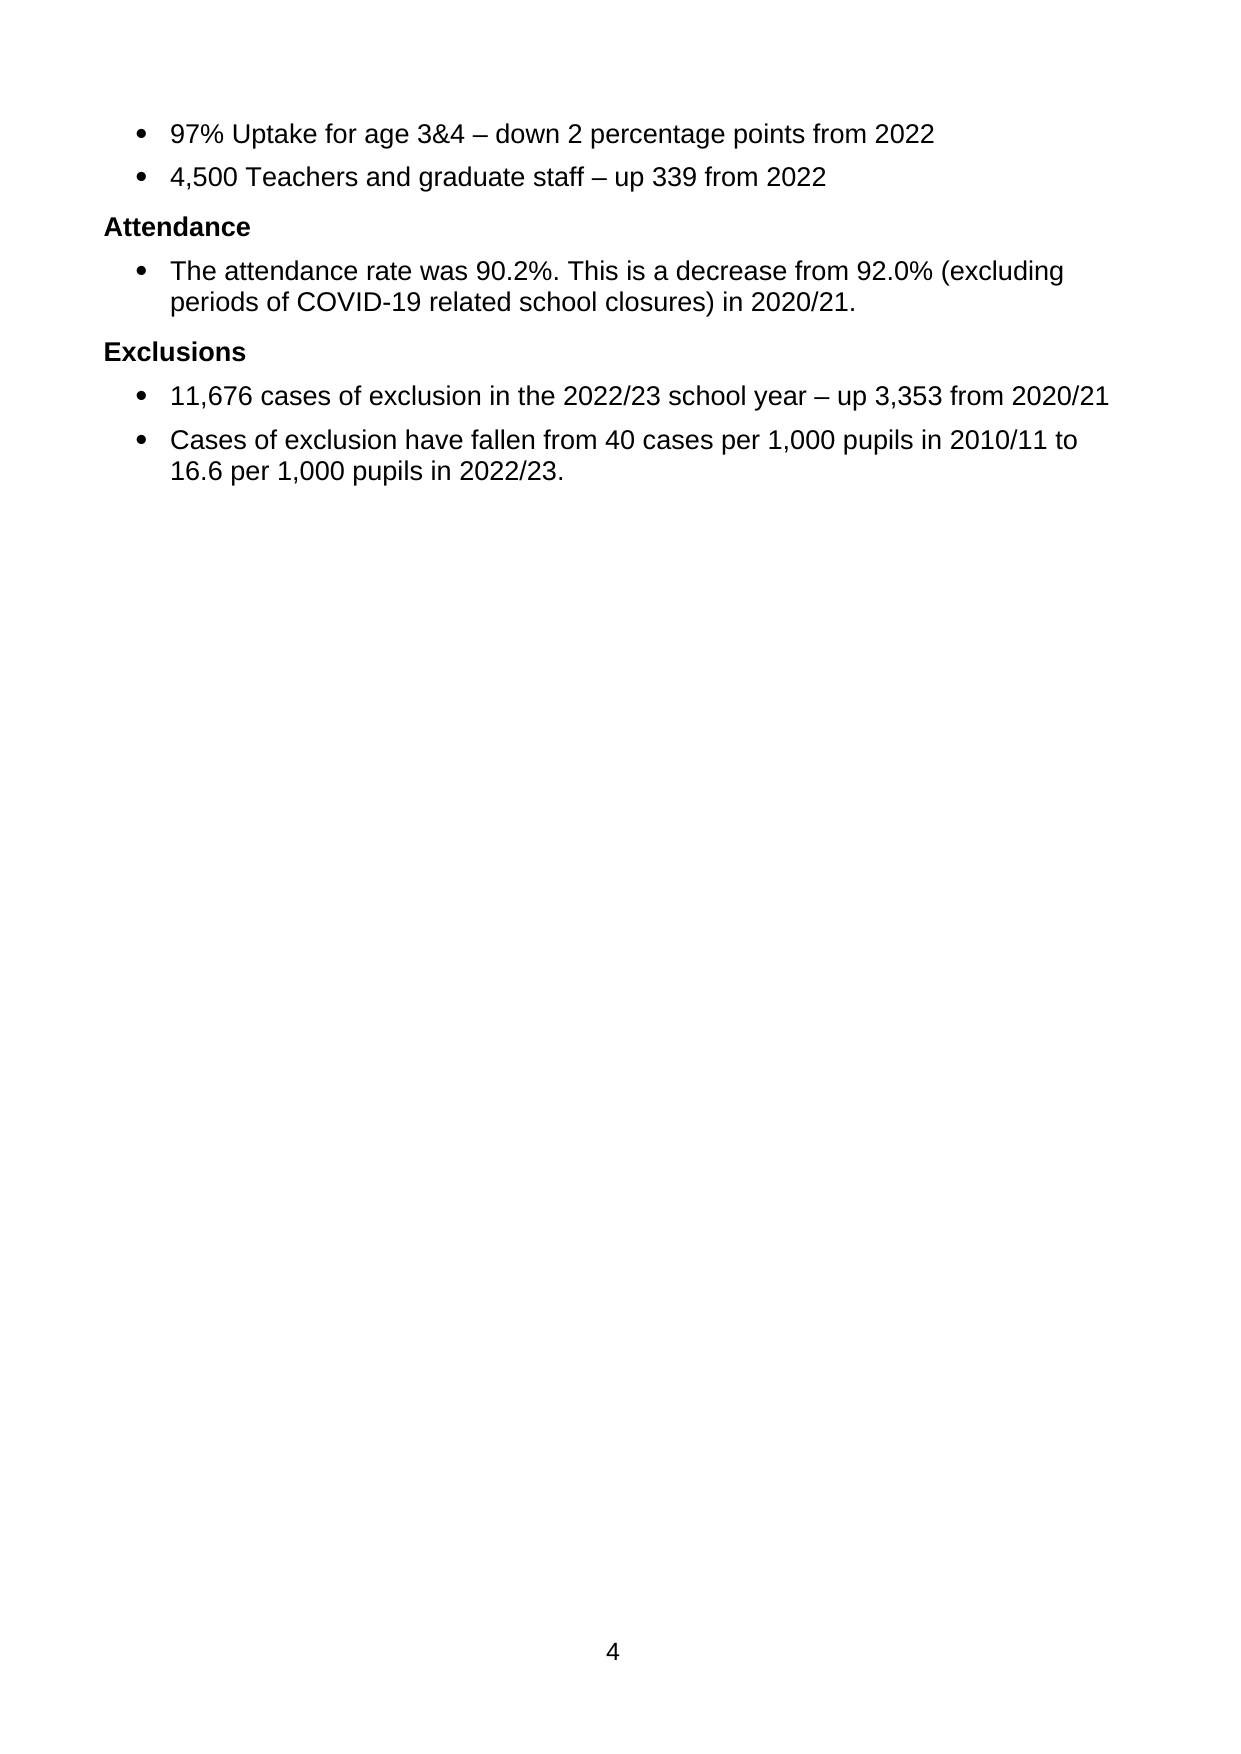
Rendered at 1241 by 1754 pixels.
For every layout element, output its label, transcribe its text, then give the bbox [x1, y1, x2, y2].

text Cases of exclusion have fallen from 40 cases per 1,000 pupils in 2010/11 to 16.6 per 1,000 pupils in 2022/23. [137, 424, 1122, 487]
subtitle Attendance [103, 212, 1122, 243]
text 11,676 cases of exclusion in the 2022/23 school year – up 3,353 from 2020/21 [137, 381, 1122, 412]
text 4,500 Teachers and graduate staff – up 339 from 2022 [137, 162, 1122, 193]
text The attendance rate was 90.2%. This is a decrease from 92.0% (excluding periods of COVID-19 related school closures) in 2020/21. [137, 256, 1122, 318]
subtitle Exclusions [103, 337, 1122, 368]
text 97% Uptake for age 3&4 – down 2 percentage points from 2022 [137, 118, 1122, 149]
